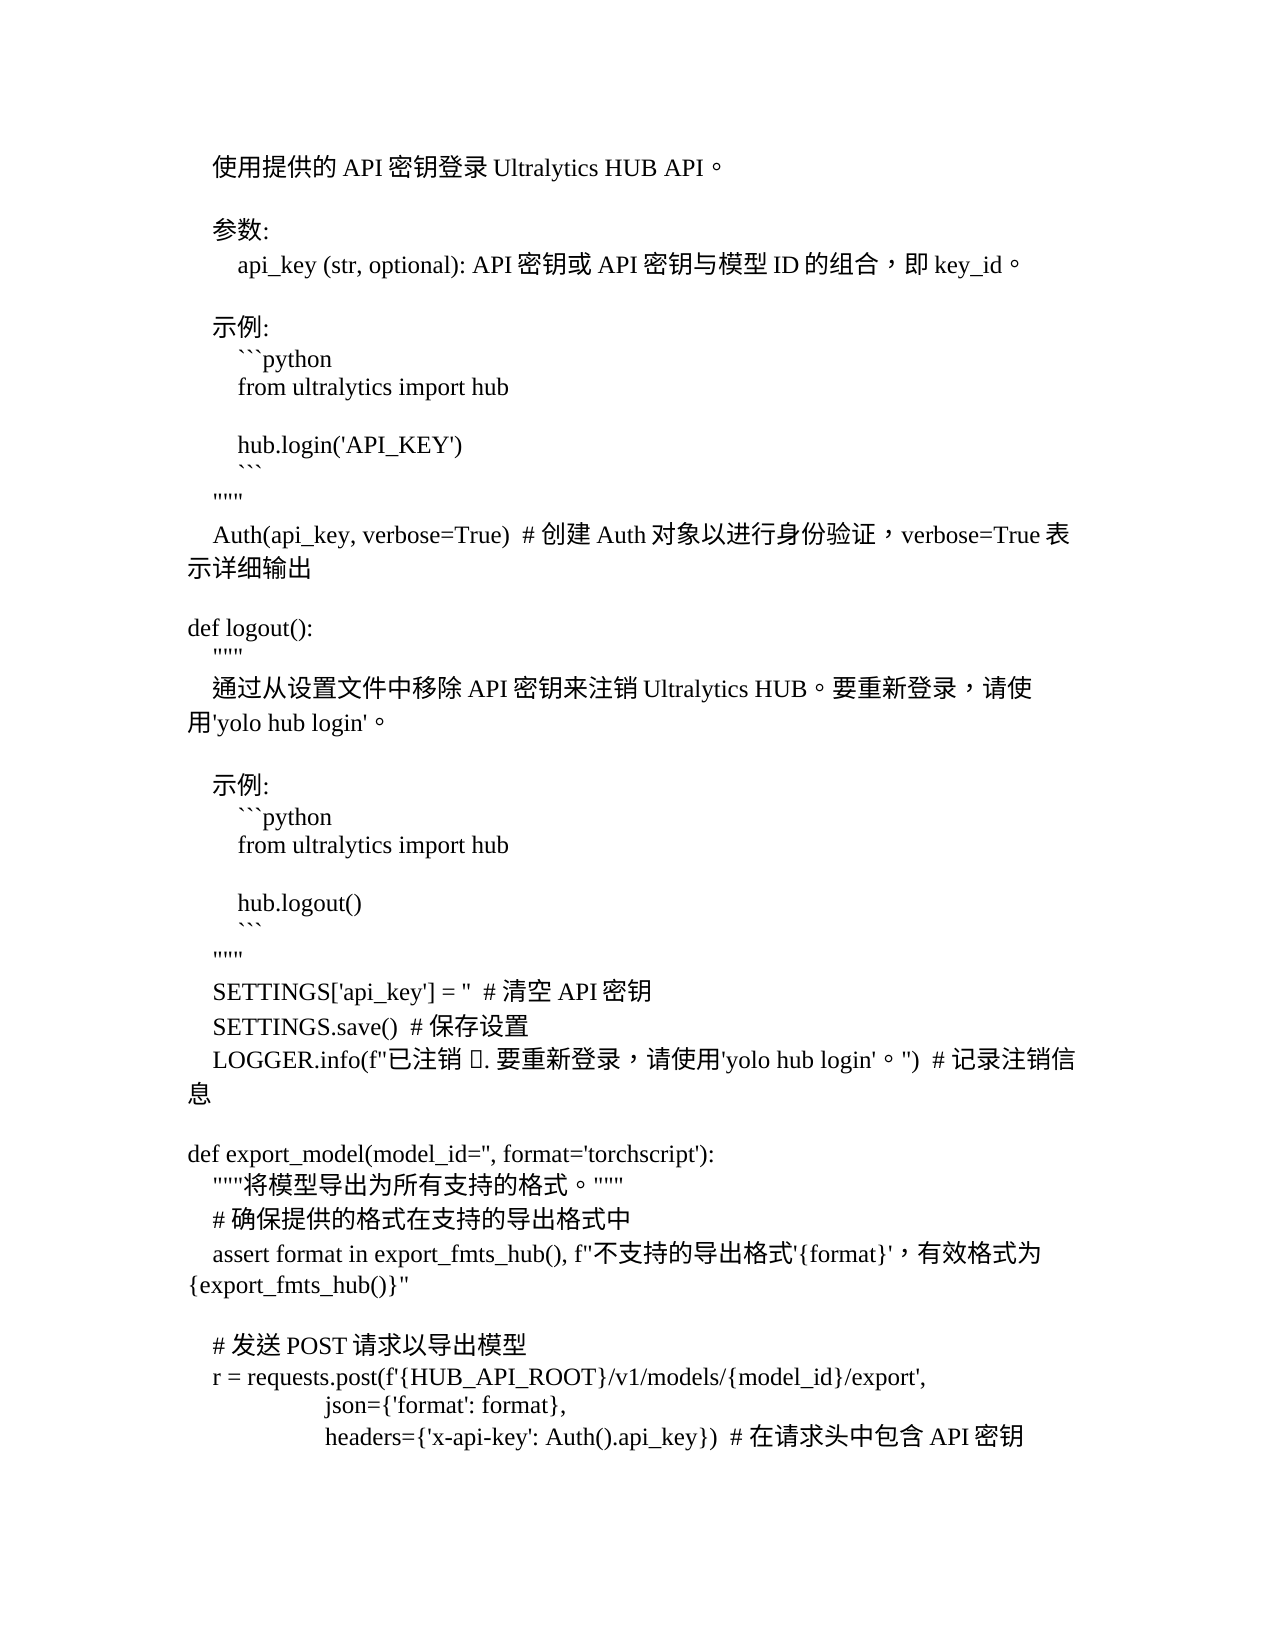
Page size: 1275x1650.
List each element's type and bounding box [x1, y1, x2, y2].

text [187, 150, 1087, 1482]
